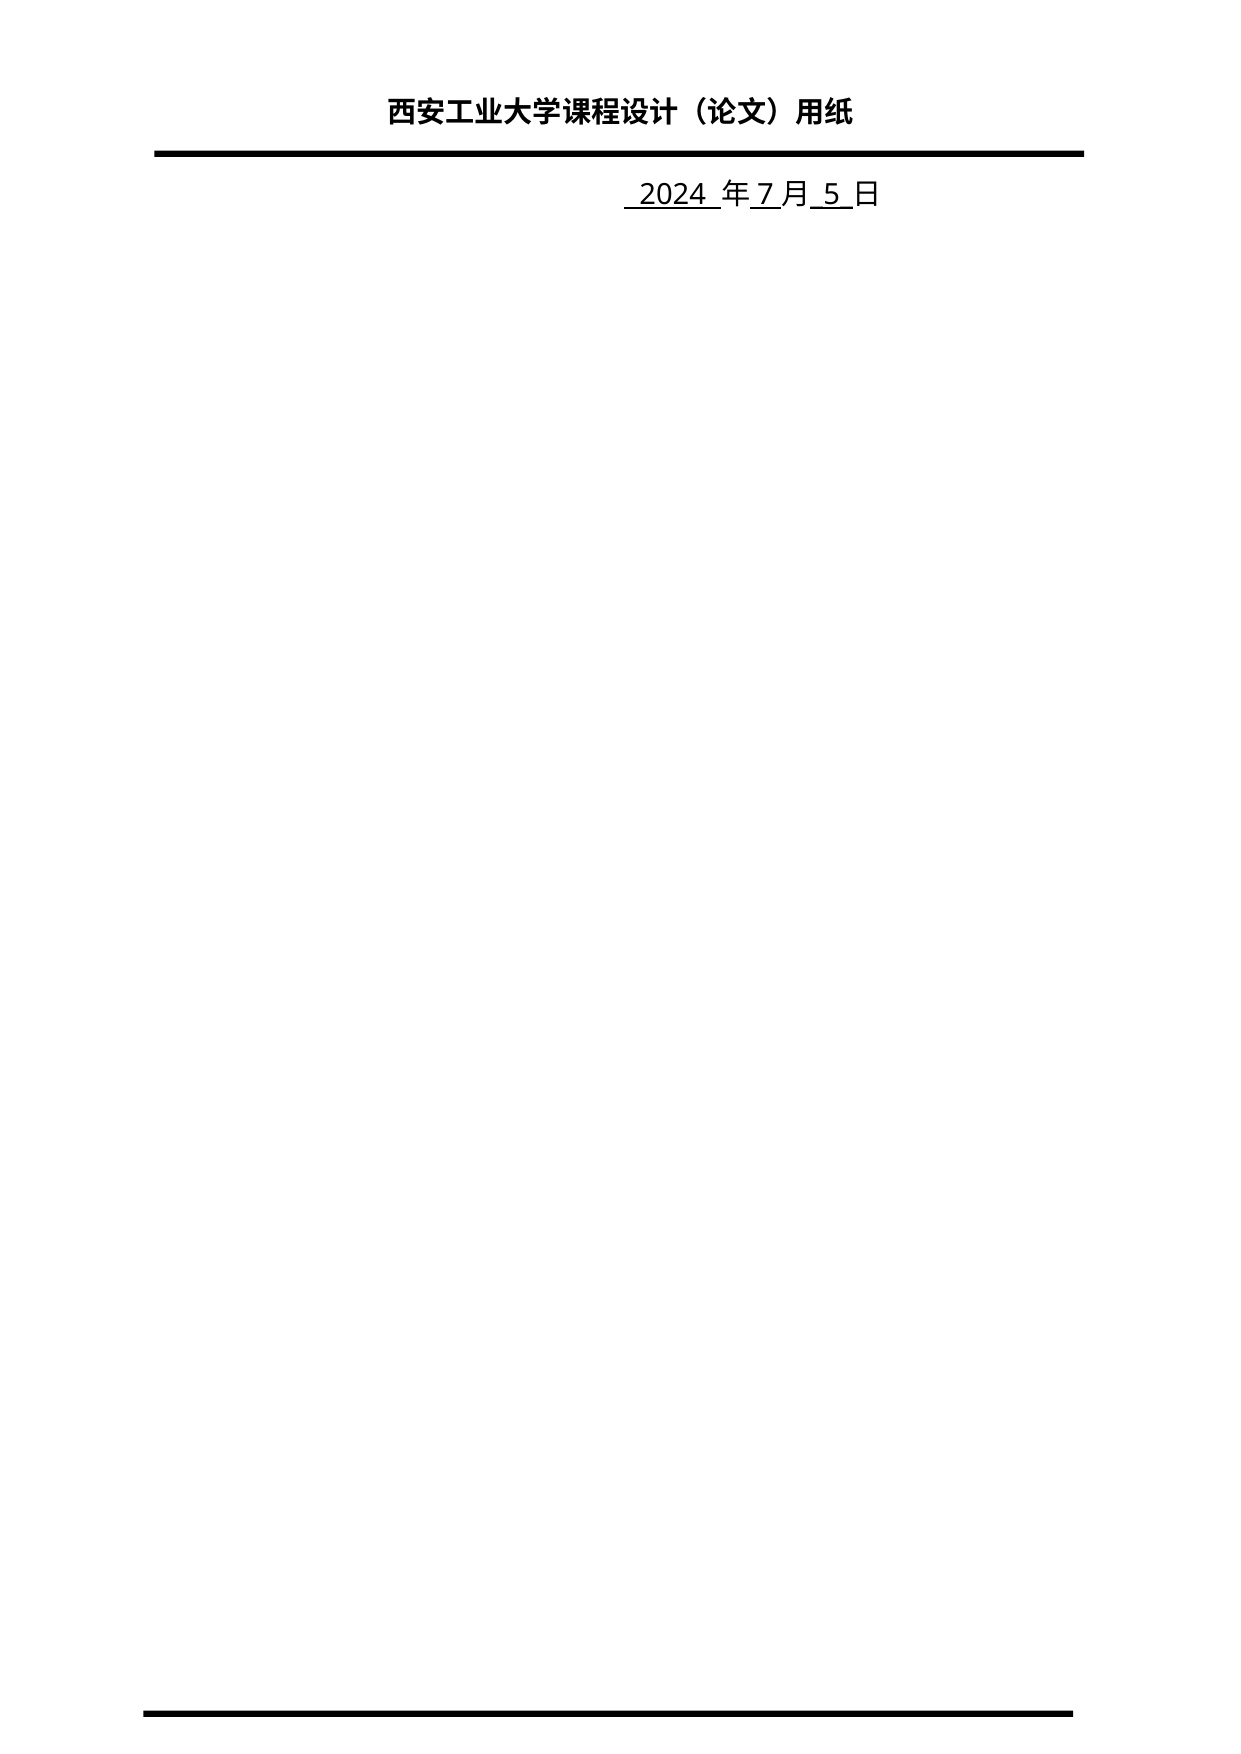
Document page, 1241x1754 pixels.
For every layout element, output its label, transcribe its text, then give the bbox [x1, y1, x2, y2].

text 2024 年 7 月_5_日 [187, 159, 1053, 224]
